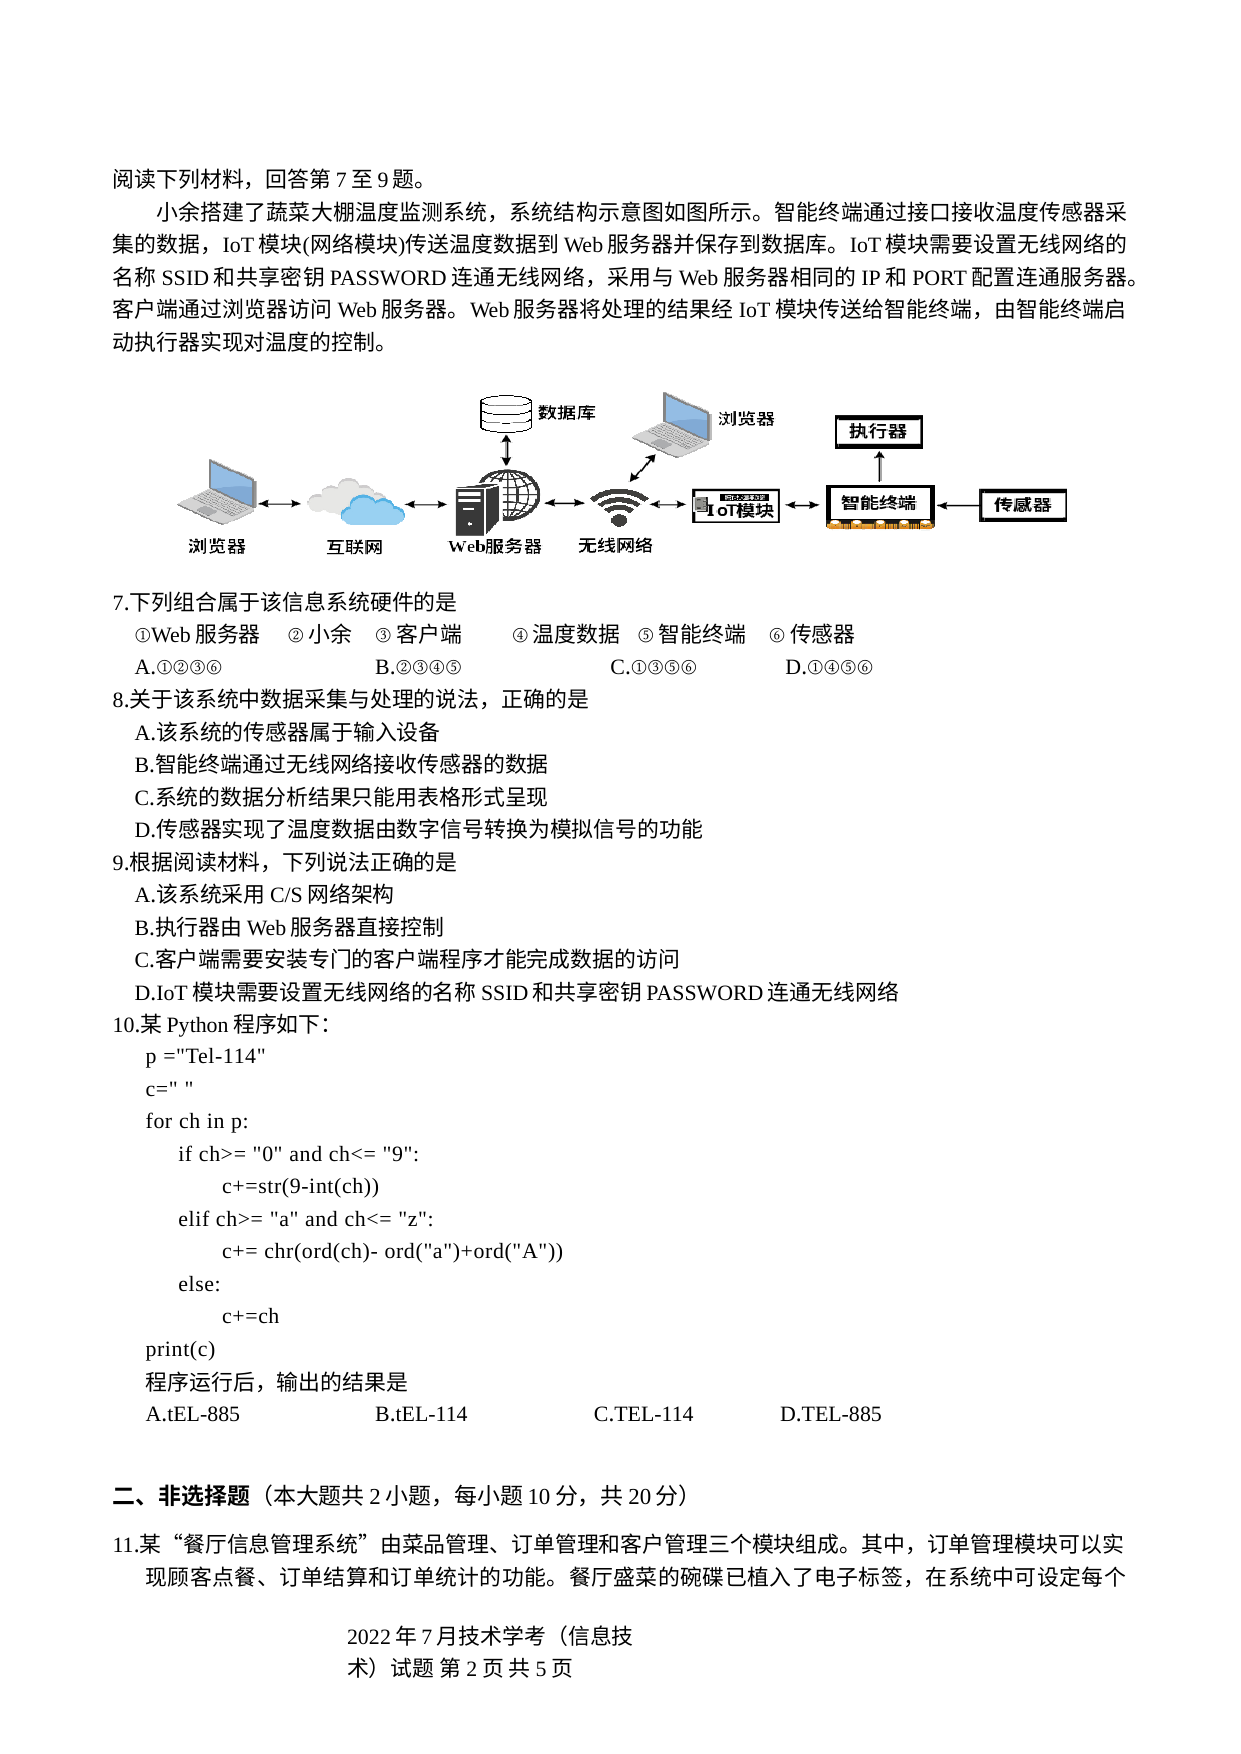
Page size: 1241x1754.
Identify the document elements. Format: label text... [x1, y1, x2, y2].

text 7.下列组合属于该信息系统硬件的是 [112, 584, 1128, 617]
text C.客户端需要安装专门的客户端程序才能完成数据的访问 [112, 942, 1128, 974]
text else: [178, 1267, 1128, 1299]
text A.tEL-885 B.tEL-114 C.TEL-114 D.TEL-885 [145, 1397, 1128, 1429]
text B.智能终端通过无线网络接收传感器的数据 [112, 747, 1128, 779]
text D.传感器实现了温度数据由数字信号转换为模拟信号的功能 [112, 812, 1128, 844]
text if ch>= "0" and ch<= "9": [178, 1137, 1128, 1169]
text B.执行器由Web服务器直接控制 [112, 909, 1128, 942]
text 小余搭建了蔬菜大棚温度监测系统，系统结构示意图如图所示。智能终端通过接口接收温度传感器采集的数据，IoT模块(网络模块)传送温度数据到Web服务器并保存到数据库。IoT模块需要设置无线网络的名称SSID和共享密钥PASSWORD连通无线网络，采用与Web服务器相同的IP和PORT配置连通服务器。客户端通过浏览器访问Web服务器。Web服务器将处理的结果经IoT模块传送给智能终端，由智能终端启动执行器实现对温度的控制。 [112, 194, 1128, 357]
text for ch in p: [145, 1104, 1128, 1137]
text 10.某Python程序如下： [112, 1007, 1128, 1039]
text c=" " [145, 1072, 1128, 1104]
text A.①②③⑥ B.②③④⑤ C.①③⑤⑥ D.①④⑤⑥ [112, 649, 1128, 682]
text 程序运行后，输出的结果是 [145, 1364, 1128, 1397]
text elif ch>= "a" and ch<= "z": [178, 1202, 1128, 1234]
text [123, 1559, 1128, 1592]
text c+=str(9-int(ch)) [178, 1169, 1128, 1202]
text 8.关于该系统中数据采集与处理的说法，正确的是 [112, 682, 1128, 714]
text print(c) [145, 1332, 1128, 1364]
text A.该系统的传感器属于输入设备 [112, 714, 1128, 747]
text c+=ch [178, 1299, 1128, 1332]
text A.该系统采用C/S网络架构 [112, 877, 1128, 909]
text 阅读下列材料，回答第7至9题。 [112, 162, 1128, 194]
text D.IoT模块需要设置无线网络的名称SSID和共享密钥PASSWORD连通无线网络 [112, 974, 1128, 1007]
text 二、非选择题（本大题共2小题，每小题10分，共20分） [112, 1462, 1128, 1527]
text 9.根据阅读材料，下列说法正确的是 [112, 844, 1128, 877]
text p ="Tel-114" [145, 1039, 1128, 1072]
text c+= chr(ord(ch)- ord("a")+ord("A")) [178, 1234, 1128, 1267]
text 11.某“餐厅信息管理系统”由菜品管理、订单管理和客户管理三个模块组成。其中，订单管理模块可以实 [112, 1527, 1128, 1559]
text ①Web服务器 ②小余 ③客户端 ④温度数据 ⑤智能终端 ⑥传感器 [112, 617, 1128, 649]
text C.系统的数据分析结果只能用表格形式呈现 [112, 779, 1128, 812]
